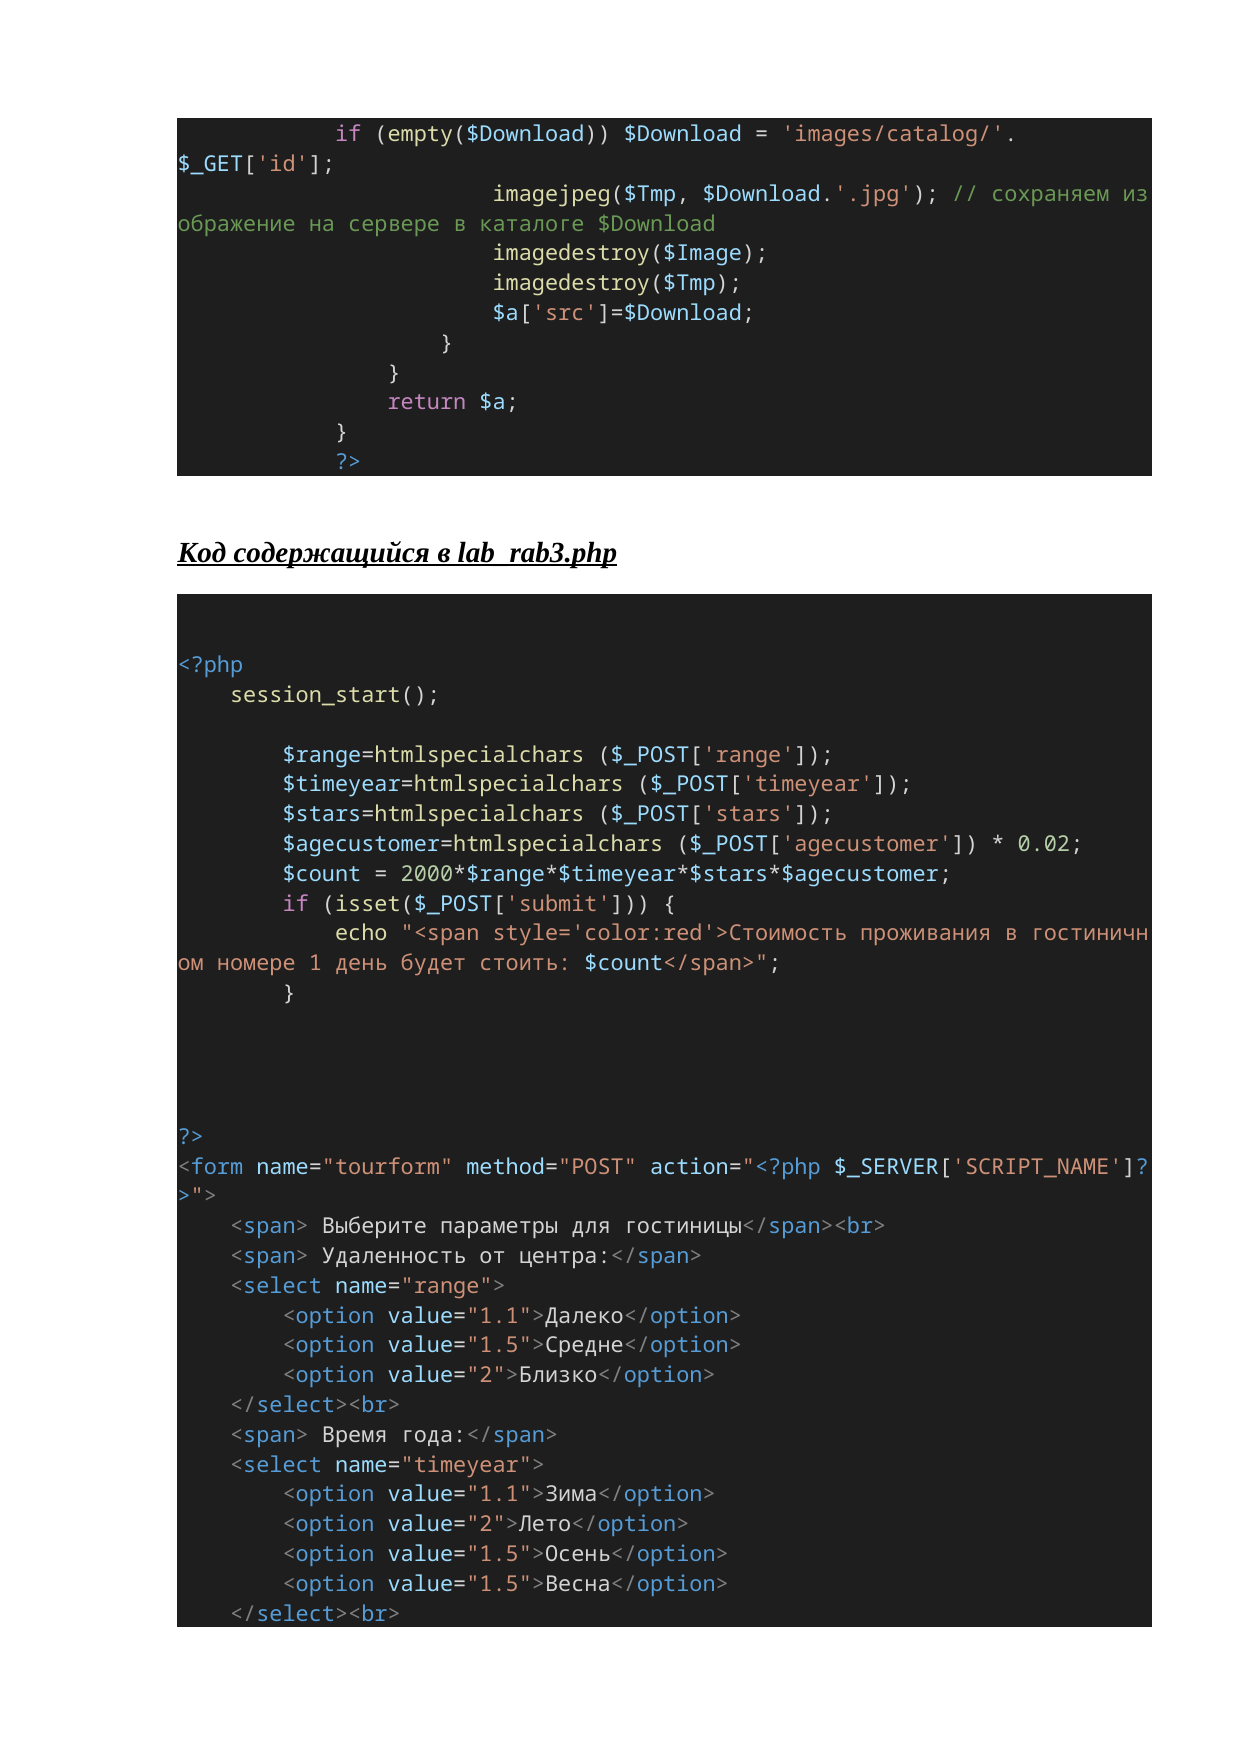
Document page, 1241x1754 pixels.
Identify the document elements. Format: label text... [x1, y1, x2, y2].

text imagedestroy($Image); [177, 237, 1152, 267]
text imagejpeg($Tmp, $Download.'.jpg'); // сохраняем изображение на сервере в каталоге $Download [177, 178, 1152, 237]
text $timeyear=htmlspecialchars ($_POST['timeyear']); [177, 768, 1152, 798]
text <option value="1.1">Зима</option> [177, 1478, 1152, 1508]
text <span> Удаленность от центра:</span> [177, 1240, 1152, 1270]
text <option value="1.1">Далеко</option> [177, 1300, 1152, 1329]
text } [177, 977, 1152, 1007]
text $count = 2000*$range*$timeyear*$stars*$agecustomer; [177, 858, 1152, 887]
text } [177, 416, 1152, 446]
text <option value="1.5">Осень</option> [177, 1538, 1152, 1568]
text <select name="timeyear"> [177, 1449, 1152, 1478]
text </select><br> [177, 1598, 1152, 1627]
text echo "<span style='color:red'>Стоимость проживания в гостиничном номере 1 день будет стоить: $count</span>"; [177, 917, 1152, 977]
text </select><br> [177, 1389, 1152, 1419]
text if (empty($Download)) $Download = 'images/catalog/'.$_GET['id']; [177, 118, 1152, 178]
text <span> Время года:</span> [177, 1419, 1152, 1449]
text } [177, 327, 1152, 356]
text $a['src']=$Download; [177, 297, 1152, 327]
text ?> [177, 1121, 1152, 1151]
text if (isset($_POST['submit'])) { [177, 887, 1152, 917]
text $range=htmlspecialchars ($_POST['range']); [177, 738, 1152, 768]
text <option value="1.5">Средне</option> [177, 1329, 1152, 1359]
text imagedestroy($Tmp); [177, 267, 1152, 297]
text session_start(); [177, 679, 1152, 709]
text <option value="2">Близко</option> [177, 1359, 1152, 1389]
text <option value="1.5">Весна</option> [177, 1568, 1152, 1598]
text <select name="range"> [177, 1270, 1152, 1300]
text <?php [177, 649, 1152, 679]
text return $a; [177, 386, 1152, 416]
text Код содержащийся в lab_rab3.php [177, 535, 1152, 568]
text } [177, 356, 1152, 386]
text <span> Выберите параметры для гостиницы</span><br> [177, 1210, 1152, 1240]
text $agecustomer=htmlspecialchars ($_POST['agecustomer']) * 0.02; [177, 828, 1152, 858]
text <option value="2">Лето</option> [177, 1508, 1152, 1538]
text $stars=htmlspecialchars ($_POST['stars']); [177, 798, 1152, 828]
text ?> [177, 446, 1152, 476]
text <form name="tourform" method="POST" action="<?php $_SERVER['SCRIPT_NAME']?>"> [177, 1151, 1152, 1210]
